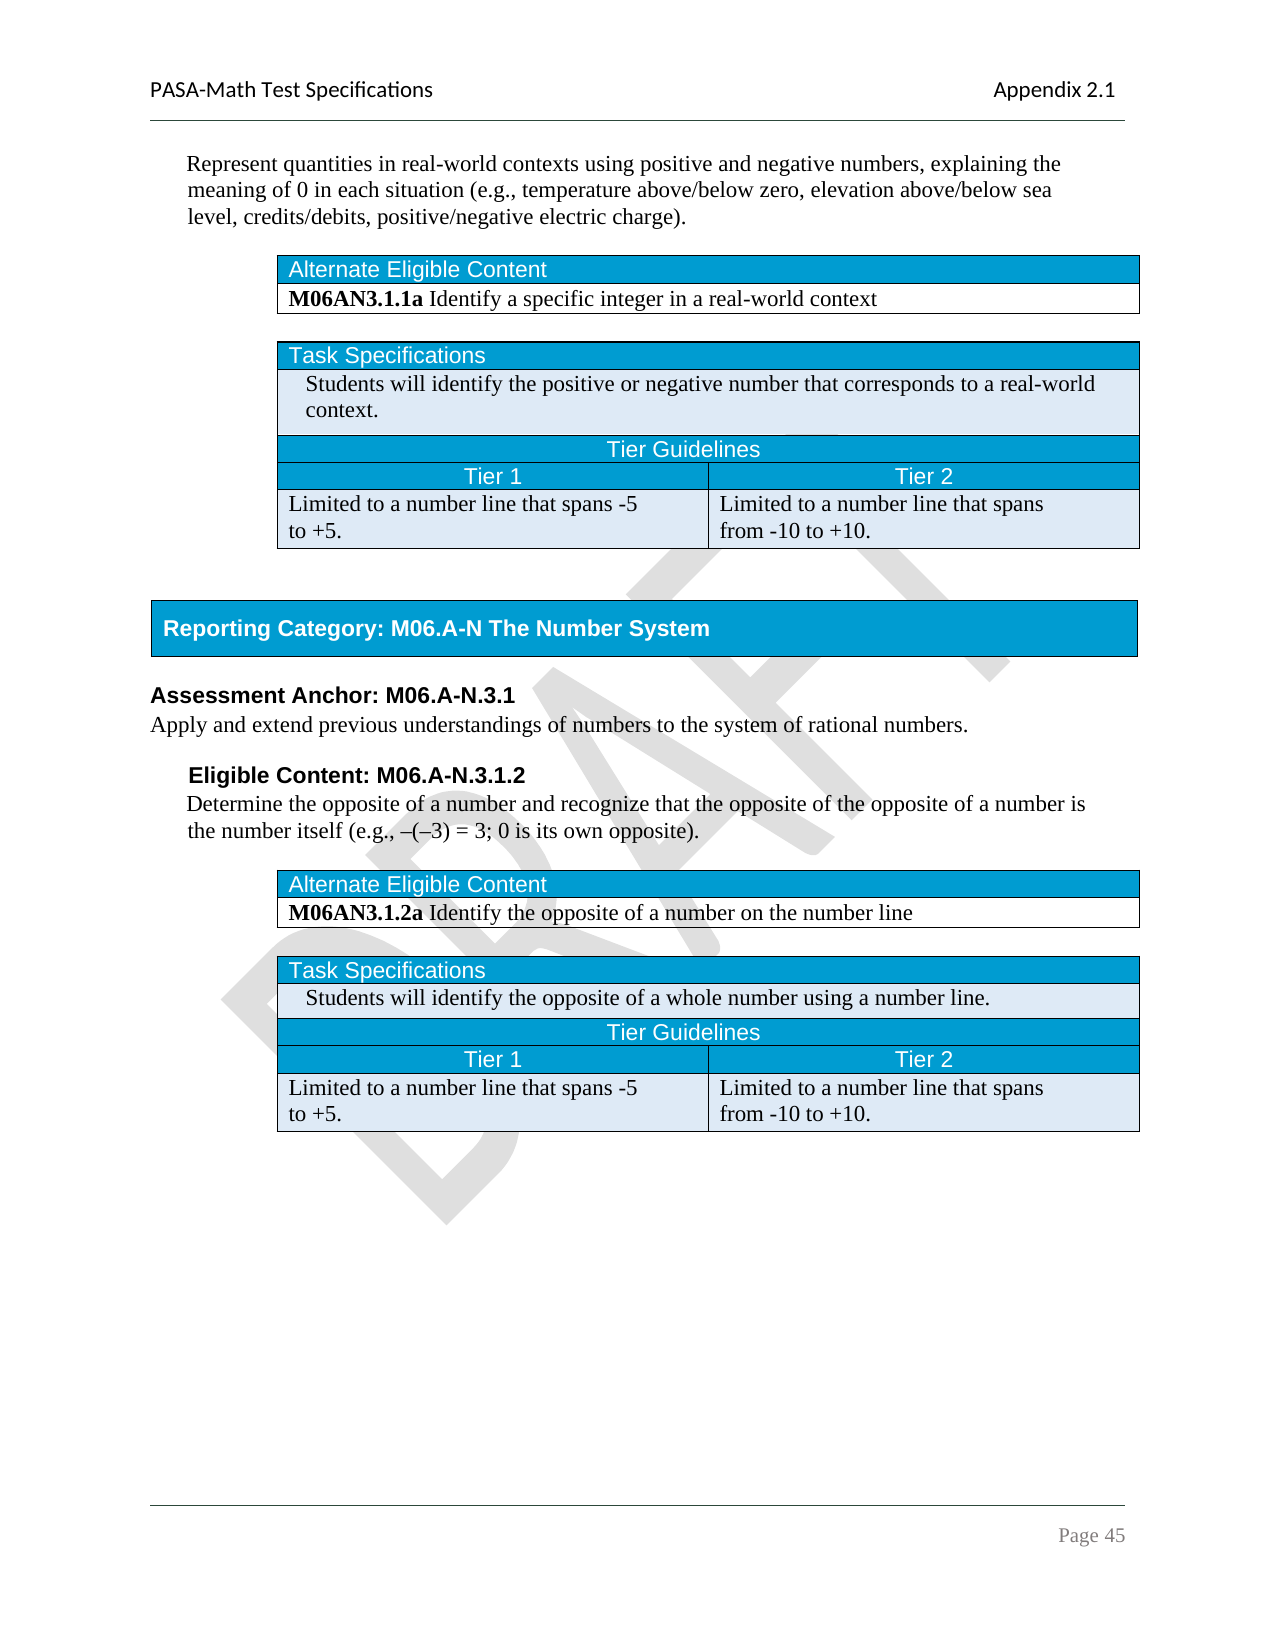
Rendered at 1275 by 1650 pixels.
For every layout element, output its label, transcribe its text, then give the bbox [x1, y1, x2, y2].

text Assessment Anchor: M06.A-N.3.1 [150, 682, 1125, 709]
table_cell Tier 1 [278, 463, 708, 489]
text Eligible Content: M06.A-N.3.1.2 [150, 762, 1125, 788]
table_cell Limited to a number line that spans -5 to +5. [278, 1074, 708, 1131]
table_cell Limited to a number line that spans from -10 to +10. [709, 490, 1139, 548]
table_cell Tier 2 [709, 1046, 1139, 1073]
table_cell M06AN3.1.2a Identify the opposite of a number on the number line [278, 898, 1139, 927]
table_cell Students will identify the opposite of a whole number using a number line. [278, 984, 1139, 1018]
table_header Task Specifications [278, 343, 1139, 369]
table_cell Tier 2 [709, 463, 1139, 489]
table_cell Tier Guidelines [278, 1019, 1139, 1045]
text Represent quantities in real-world contexts using positive and negative numbers, explaining the meaning of 0 in each situation (e.g., temperature above/below zero, elevation above/below sea level, credits/debits, positive/negative electric charge). [186, 150, 1098, 229]
table_header Alternate Eligible Content [278, 256, 1139, 283]
table_header Task Specifications [278, 957, 1139, 983]
table_cell Limited to a number line that spans -5 to +5. [278, 490, 708, 548]
table_cell Limited to a number line that spans from -10 to +10. [709, 1074, 1139, 1131]
table_cell Tier 1 [278, 1046, 708, 1073]
text Determine the opposite of a number and recognize that the opposite of the opposite of a number is the number itself (e.g., –(–3) = 3; 0 is its own opposite). [186, 791, 1098, 843]
table_cell M06AN3.1.1a Identify a specific integer in a real-world context [278, 284, 1139, 313]
table_cell Tier Guidelines [278, 436, 1139, 462]
text Apply and extend previous understandings of numbers to the system of rational numbers. [150, 711, 1021, 737]
table_header Reporting Category: M06.A-N The Number System [152, 601, 1137, 656]
table_header Alternate Eligible Content [278, 871, 1139, 897]
table_cell Students will identify the positive or negative number that corresponds to a real-world context. [278, 370, 1139, 434]
